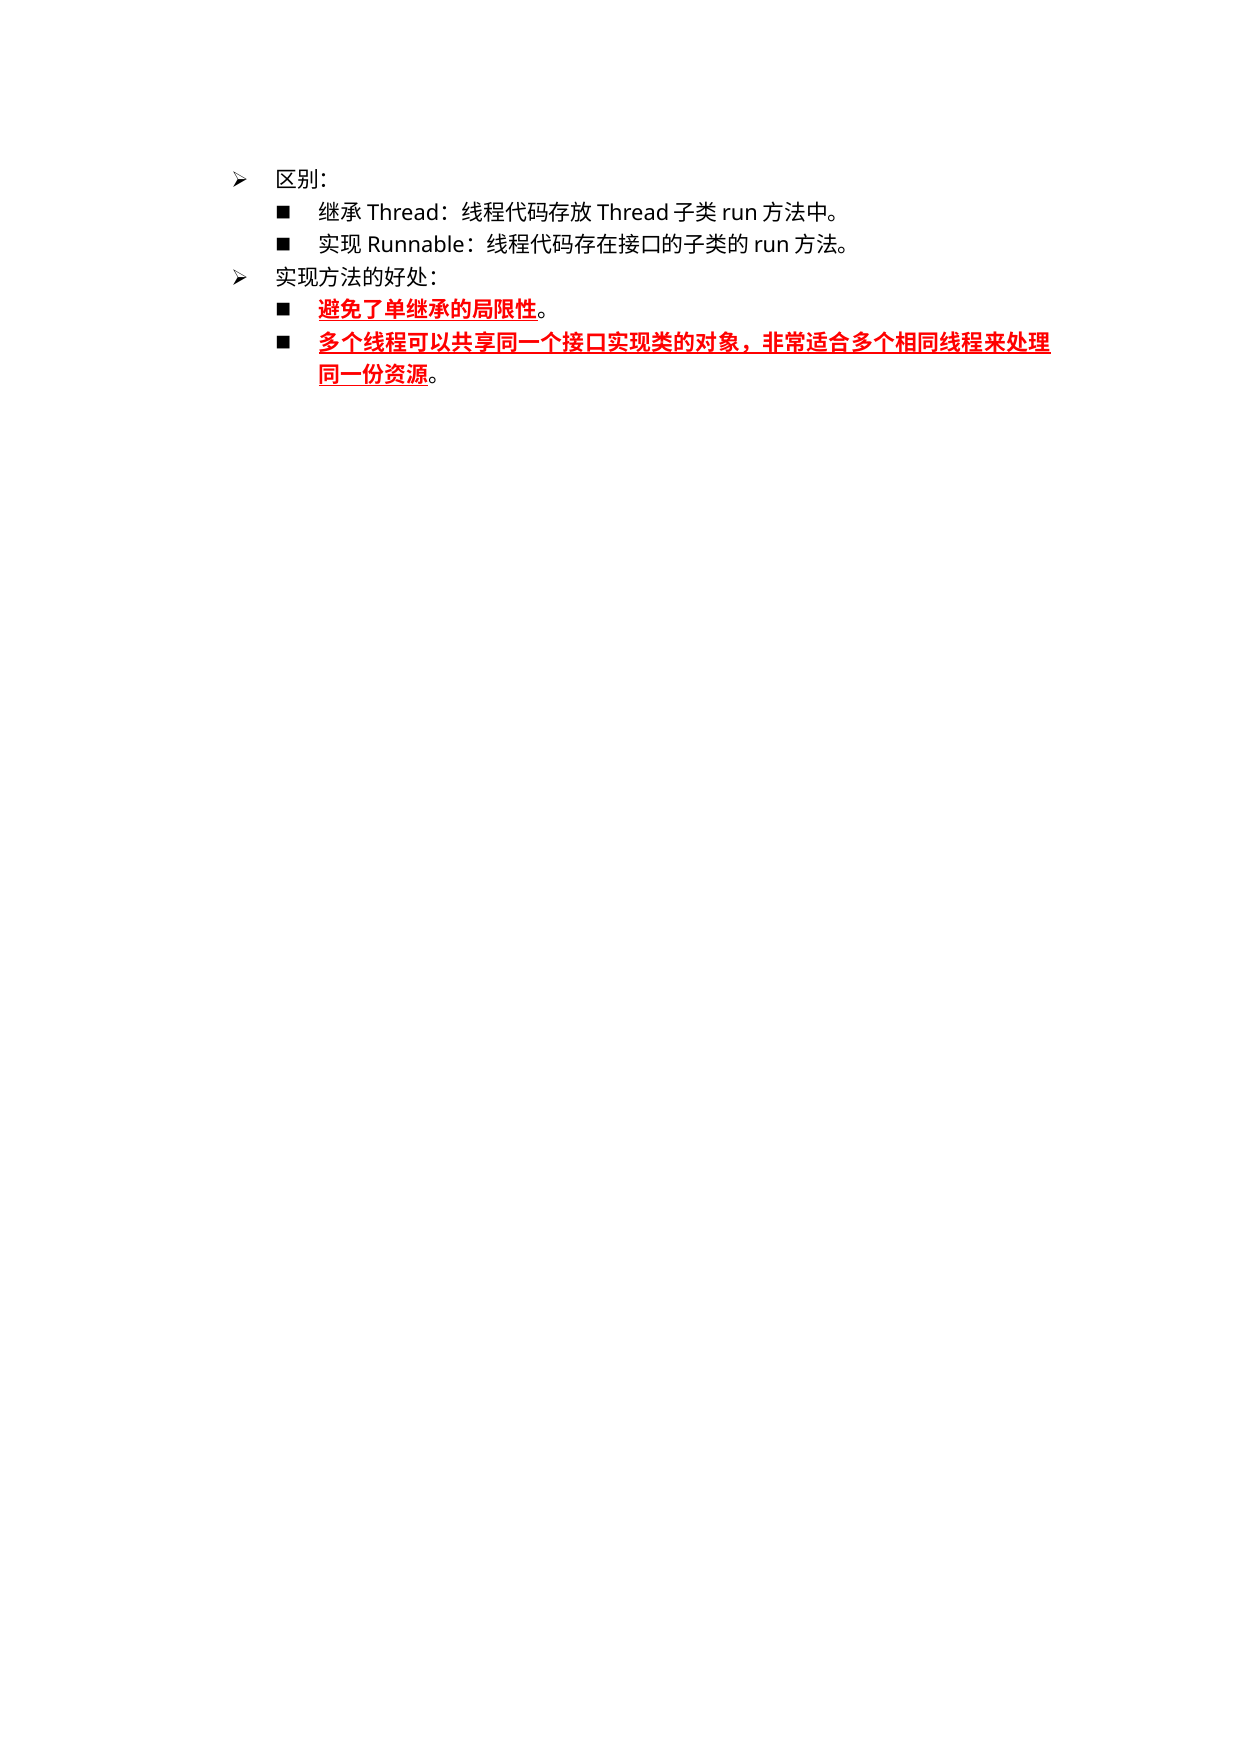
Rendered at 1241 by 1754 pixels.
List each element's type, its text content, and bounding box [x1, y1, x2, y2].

list 实现Runnable：线程代码存在接口的子类的run方法。 [275, 227, 1053, 259]
list 实现方法的好处： [231, 259, 1053, 292]
list 多个线程可以共享同一个接口实现类的对象，非常适合多个相同线程来处理同一份资源。 [275, 324, 1053, 389]
list 区别： [231, 162, 1053, 194]
list 避免了单继承的局限性。 [275, 292, 1053, 324]
list 继承Thread：线程代码存放Thread子类run方法中。 [275, 194, 1053, 227]
